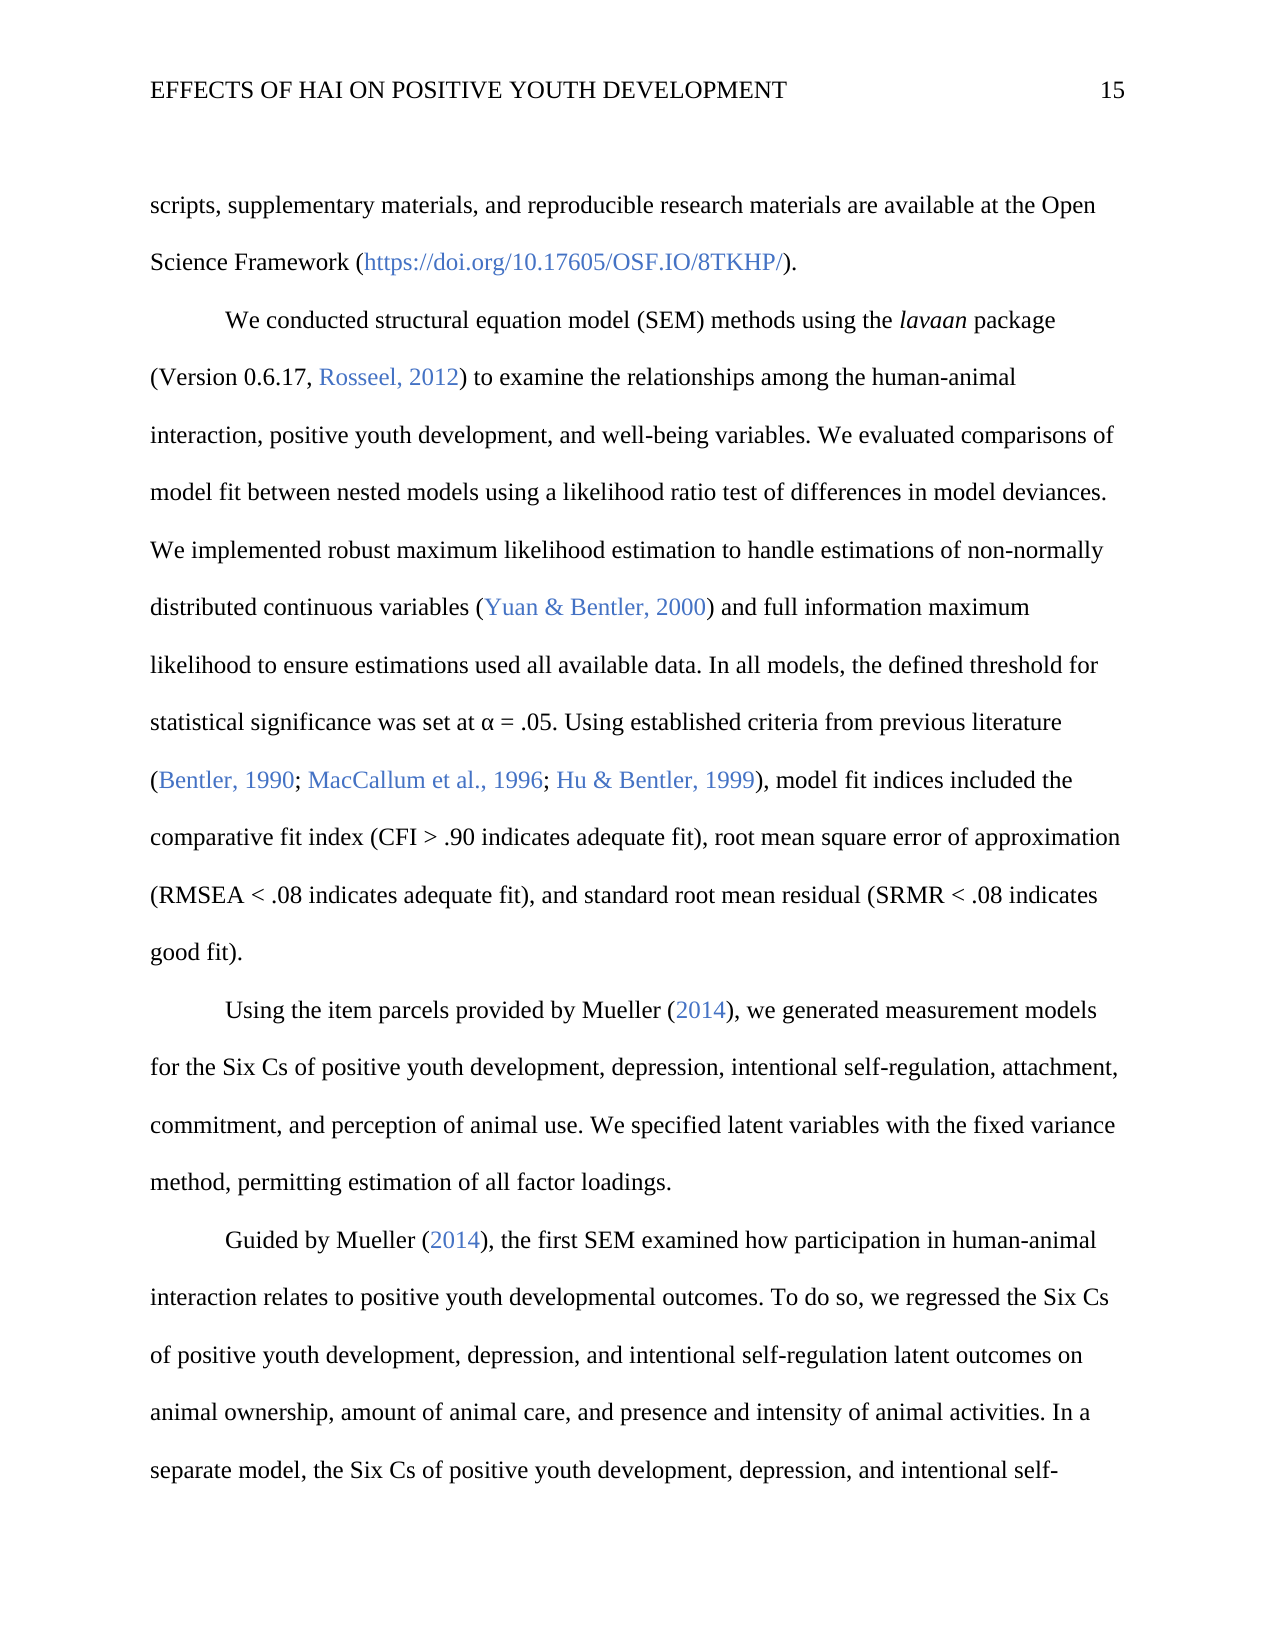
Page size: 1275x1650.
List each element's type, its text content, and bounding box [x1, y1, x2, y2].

text Using the item parcels provided by Mueller (2014), we generated measurement models for the Six Cs of positive youth development, depression, intentional self-regulation, attachment, commitment, and perception of animal use. We specified latent variables with the fixed variance method, permitting estimation of all factor loadings. [150, 995, 1125, 1196]
text We conducted structural equation model (SEM) methods using the lavaan package (Version 0.6.17, Rosseel, 2012) to examine the relationships among the human-animal interaction, positive youth development, and well-being variables. We evaluated comparisons of model fit between nested models using a likelihood ratio test of differences in model deviances. We implemented robust maximum likelihood estimation to handle estimations of non-normally distributed continuous variables (Yuan & Bentler, 2000) and full information maximum likelihood to ensure estimations used all available data. In all models, the defined threshold for statistical significance was set at α = .05. Using established criteria from previous literature (Bentler, 1990; MacCallum et al., 1996; Hu & Bentler, 1999), model fit indices included the comparative fit index (CFI > .90 indicates adequate fit), root mean square error of approximation (RMSEA < .08 indicates adequate fit), and standard root mean residual (SRMR < .08 indicates good fit). [150, 305, 1125, 966]
